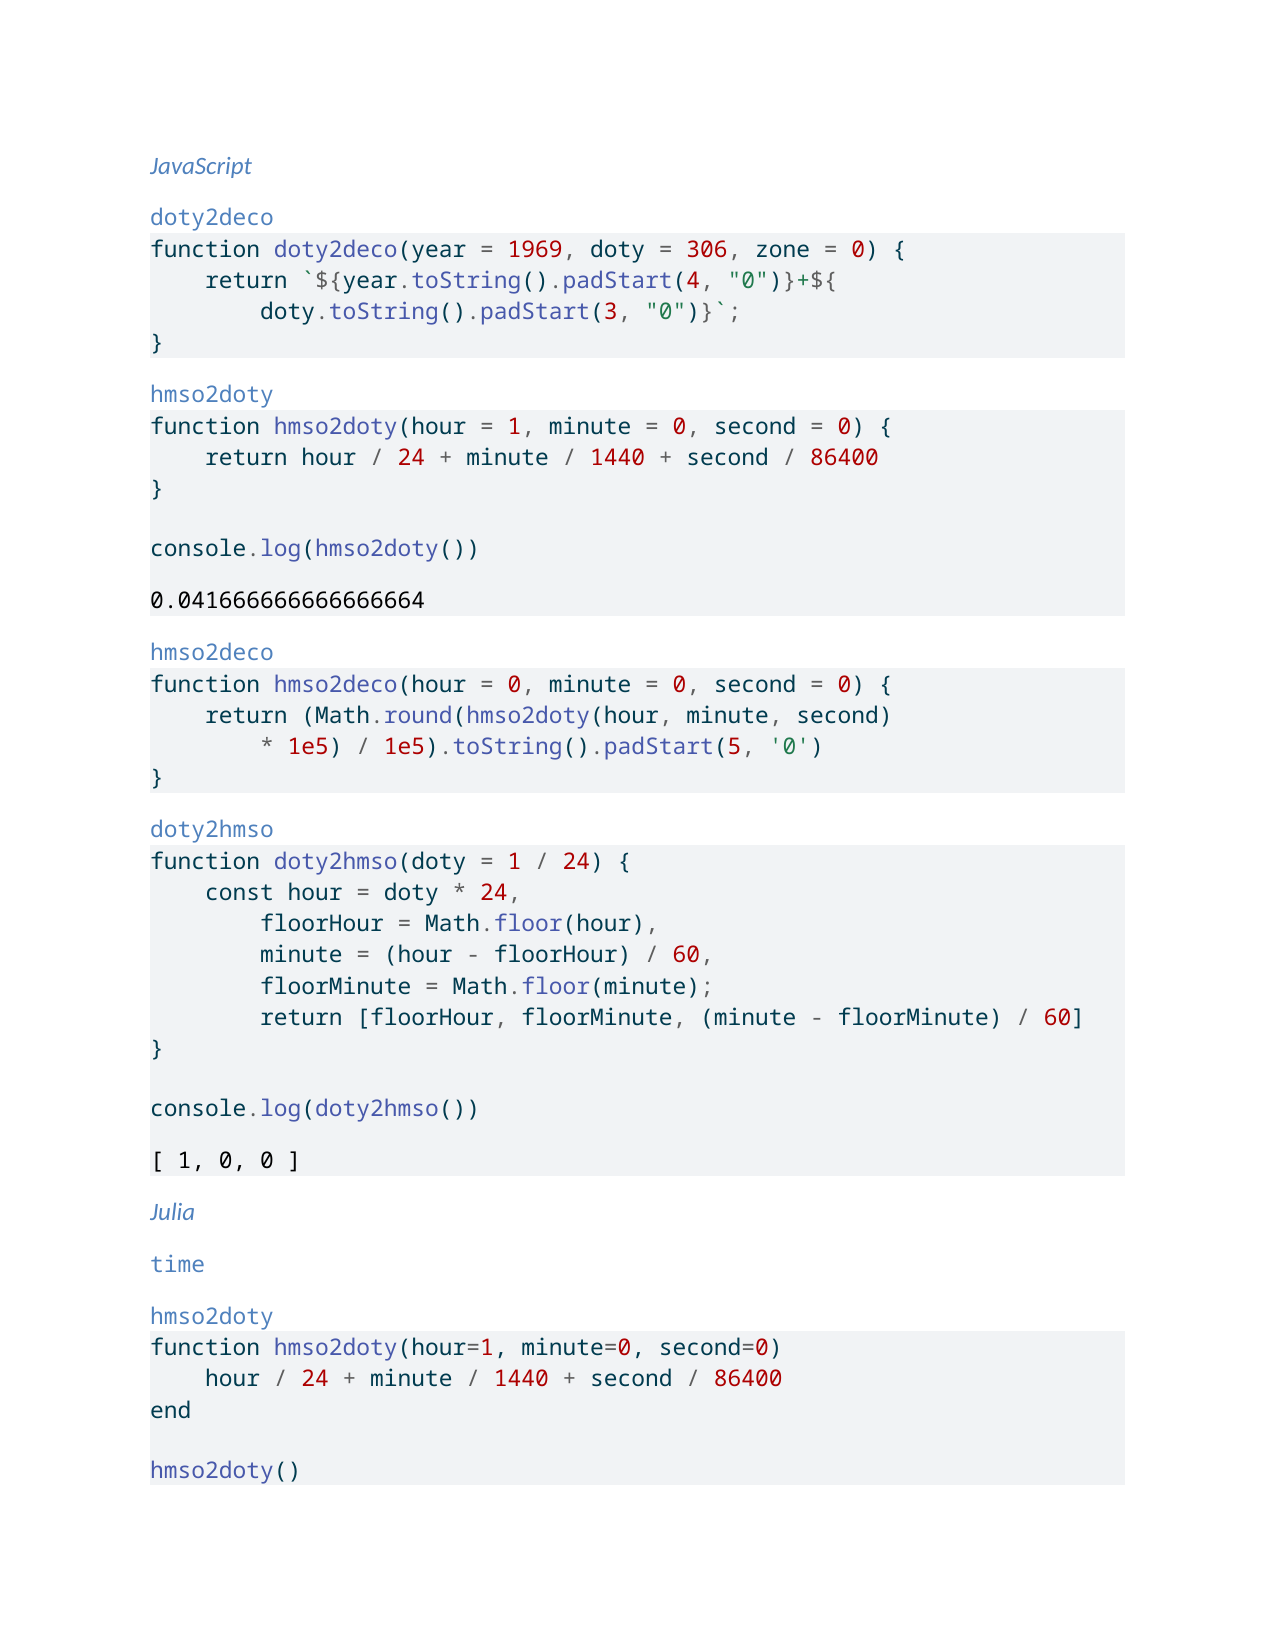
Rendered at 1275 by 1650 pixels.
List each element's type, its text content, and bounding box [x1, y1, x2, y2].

subtitle doty2deco [150, 201, 1125, 233]
text function doty2deco(year = 1969, doty = 306, zone = 0) { return `${year.toString().padStart(4, "0")}+${ doty.toString().padStart(3, "0")}`; } [164, 233, 1125, 358]
subtitle JavaScript [150, 150, 1125, 181]
text function doty2hmso(doty = 1 / 24) { const hour = doty * 24, floorHour = Math.floor(hour), minute = (hour - floorHour) / 60, floorMinute = Math.floor(minute); return [floorHour, floorMinute, (minute - floorMinute) / 60] } console.log(doty2hmso()) [150, 845, 1125, 1123]
text 0.041666666666666664 [150, 584, 1125, 616]
subtitle hmso2doty [150, 1300, 1125, 1331]
text [ 1, 0, 0 ] [150, 1144, 1125, 1176]
subtitle time [150, 1248, 1125, 1279]
text function hmso2doty(hour=1, minute=0, second=0) hour / 24 + minute / 1440 + second / 86400 end hmso2doty() [150, 1331, 1125, 1485]
text function hmso2deco(hour = 0, minute = 0, second = 0) { return (Math.round(hmso2doty(hour, minute, second) * 1e5) / 1e5).toString().padStart(5, '0') } [164, 668, 1125, 793]
subtitle doty2hmso [150, 813, 1125, 845]
subtitle hmso2doty [150, 378, 1125, 410]
subtitle hmso2deco [150, 636, 1125, 668]
subtitle Julia [150, 1196, 1125, 1227]
text function hmso2doty(hour = 1, minute = 0, second = 0) { return hour / 24 + minute / 1440 + second / 86400 } console.log(hmso2doty()) [150, 410, 1125, 563]
